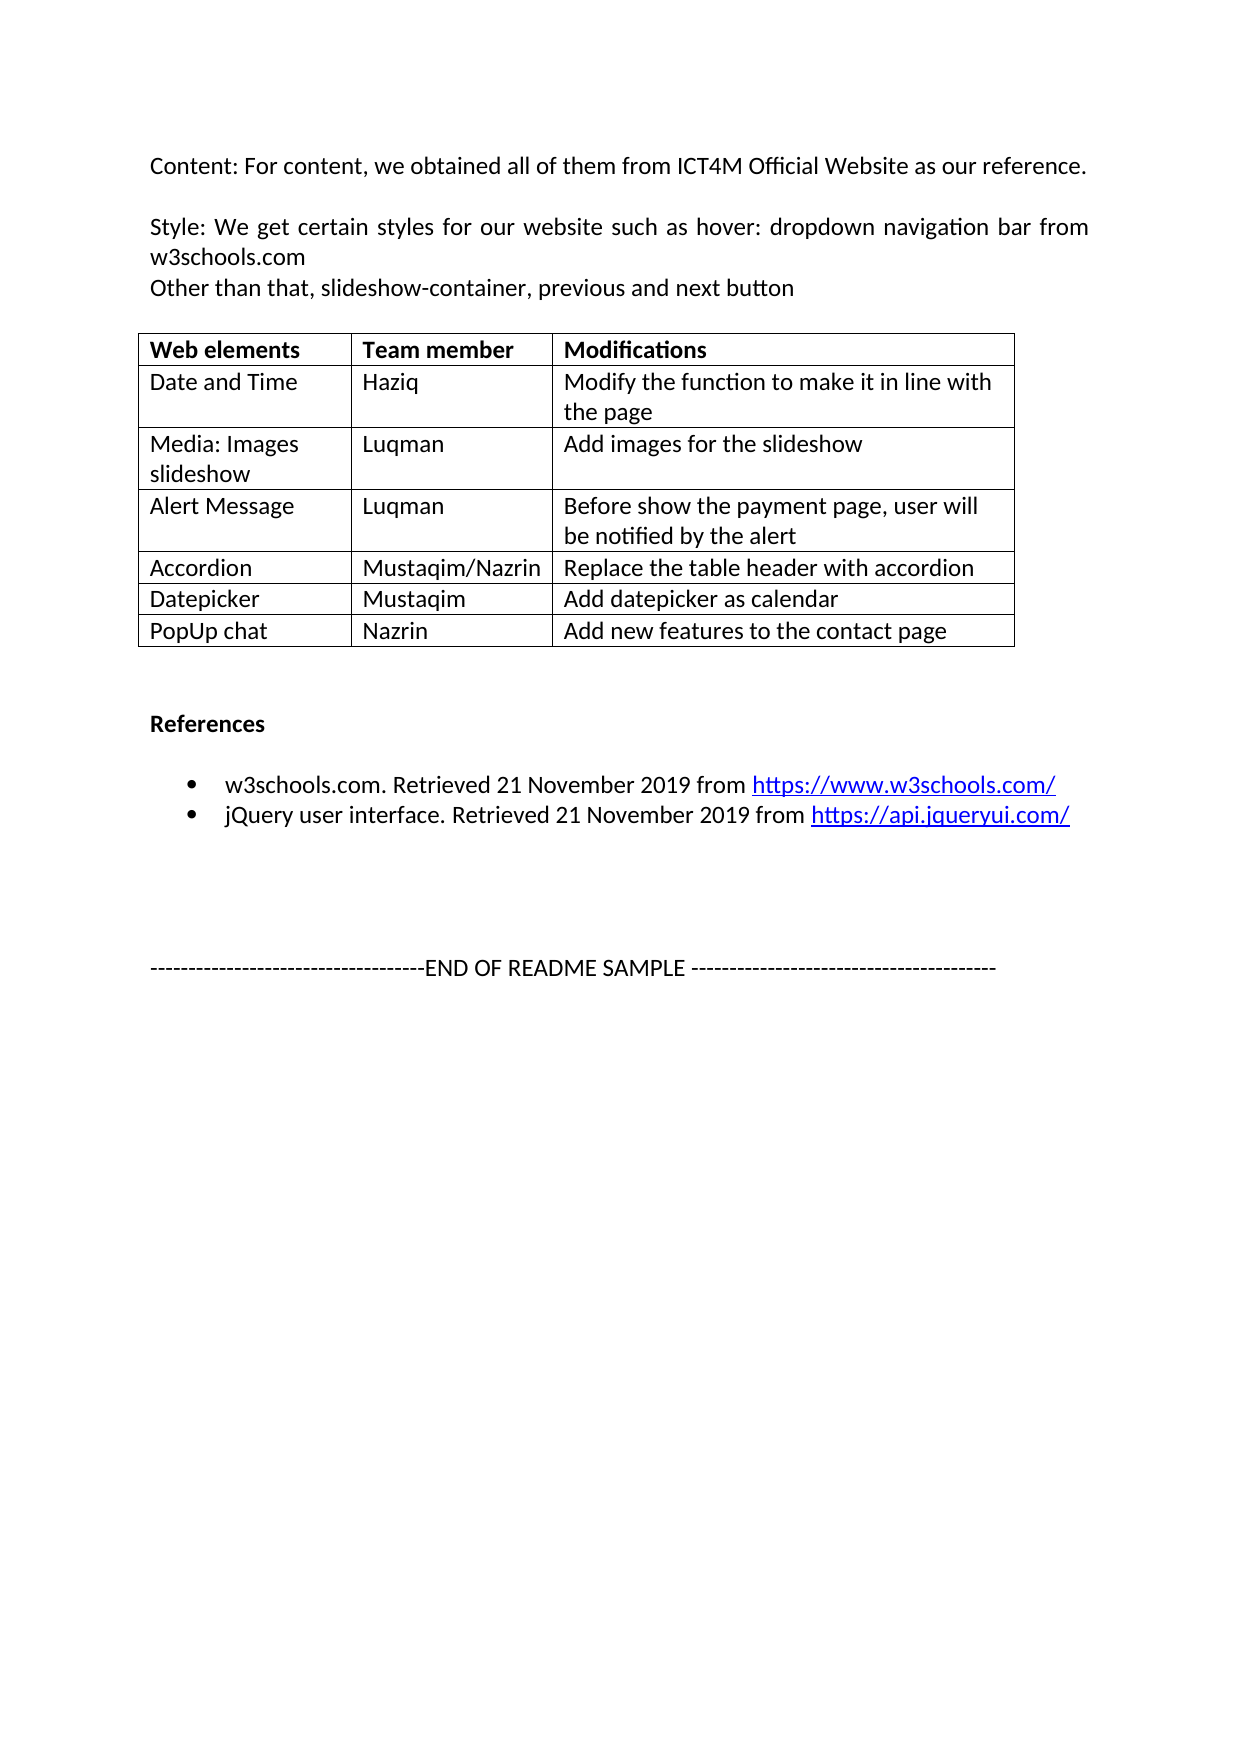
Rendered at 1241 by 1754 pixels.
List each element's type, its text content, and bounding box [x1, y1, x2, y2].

table_cell PopUp chat [139, 615, 351, 646]
list jQuery user interface. Retrieved 21 November 2019 from https://api.jqueryui.com/ [187, 799, 1090, 830]
table_cell Replace the table header with accordion [553, 552, 1014, 582]
text Other than that, slideshow-container, previous and next button [150, 272, 1090, 303]
table_cell Add images for the slideshow [553, 428, 1014, 489]
table_cell Mustaqim [352, 584, 552, 614]
table_cell Add new features to the contact page [553, 615, 1014, 646]
table_cell Datepicker [139, 584, 351, 614]
table_header Modifications [553, 334, 1014, 365]
table_header Team member [352, 334, 552, 365]
table_cell Accordion [139, 552, 351, 582]
table_cell Alert Message [139, 490, 351, 551]
table_cell Modify the function to make it in line with the page [553, 366, 1014, 427]
table_cell Add datepicker as calendar [553, 584, 1014, 614]
text ------------------------------------END OF README SAMPLE ---------------------------------------- [150, 952, 1090, 982]
table_cell Before show the payment page, user will be notified by the alert [553, 490, 1014, 551]
table_cell Luqman [352, 428, 552, 489]
table_cell Mustaqim/Nazrin [352, 552, 552, 582]
text Style: We get certain styles for our website such as hover: dropdown navigation bar from w3schools.com [150, 211, 1090, 272]
table_cell Media: Images slideshow [139, 428, 351, 489]
text Content: For content, we obtained all of them from ICT4M Official Website as our reference. [150, 150, 1090, 181]
table_cell Nazrin [352, 615, 552, 646]
table_header Web elements [139, 334, 351, 365]
list w3schools.com. Retrieved 21 November 2019 from https://www.w3schools.com/ [187, 769, 1090, 799]
table_cell Haziq [352, 366, 552, 427]
text References [150, 708, 1090, 738]
table_cell Date and Time [139, 366, 351, 427]
table_cell Luqman [352, 490, 552, 551]
